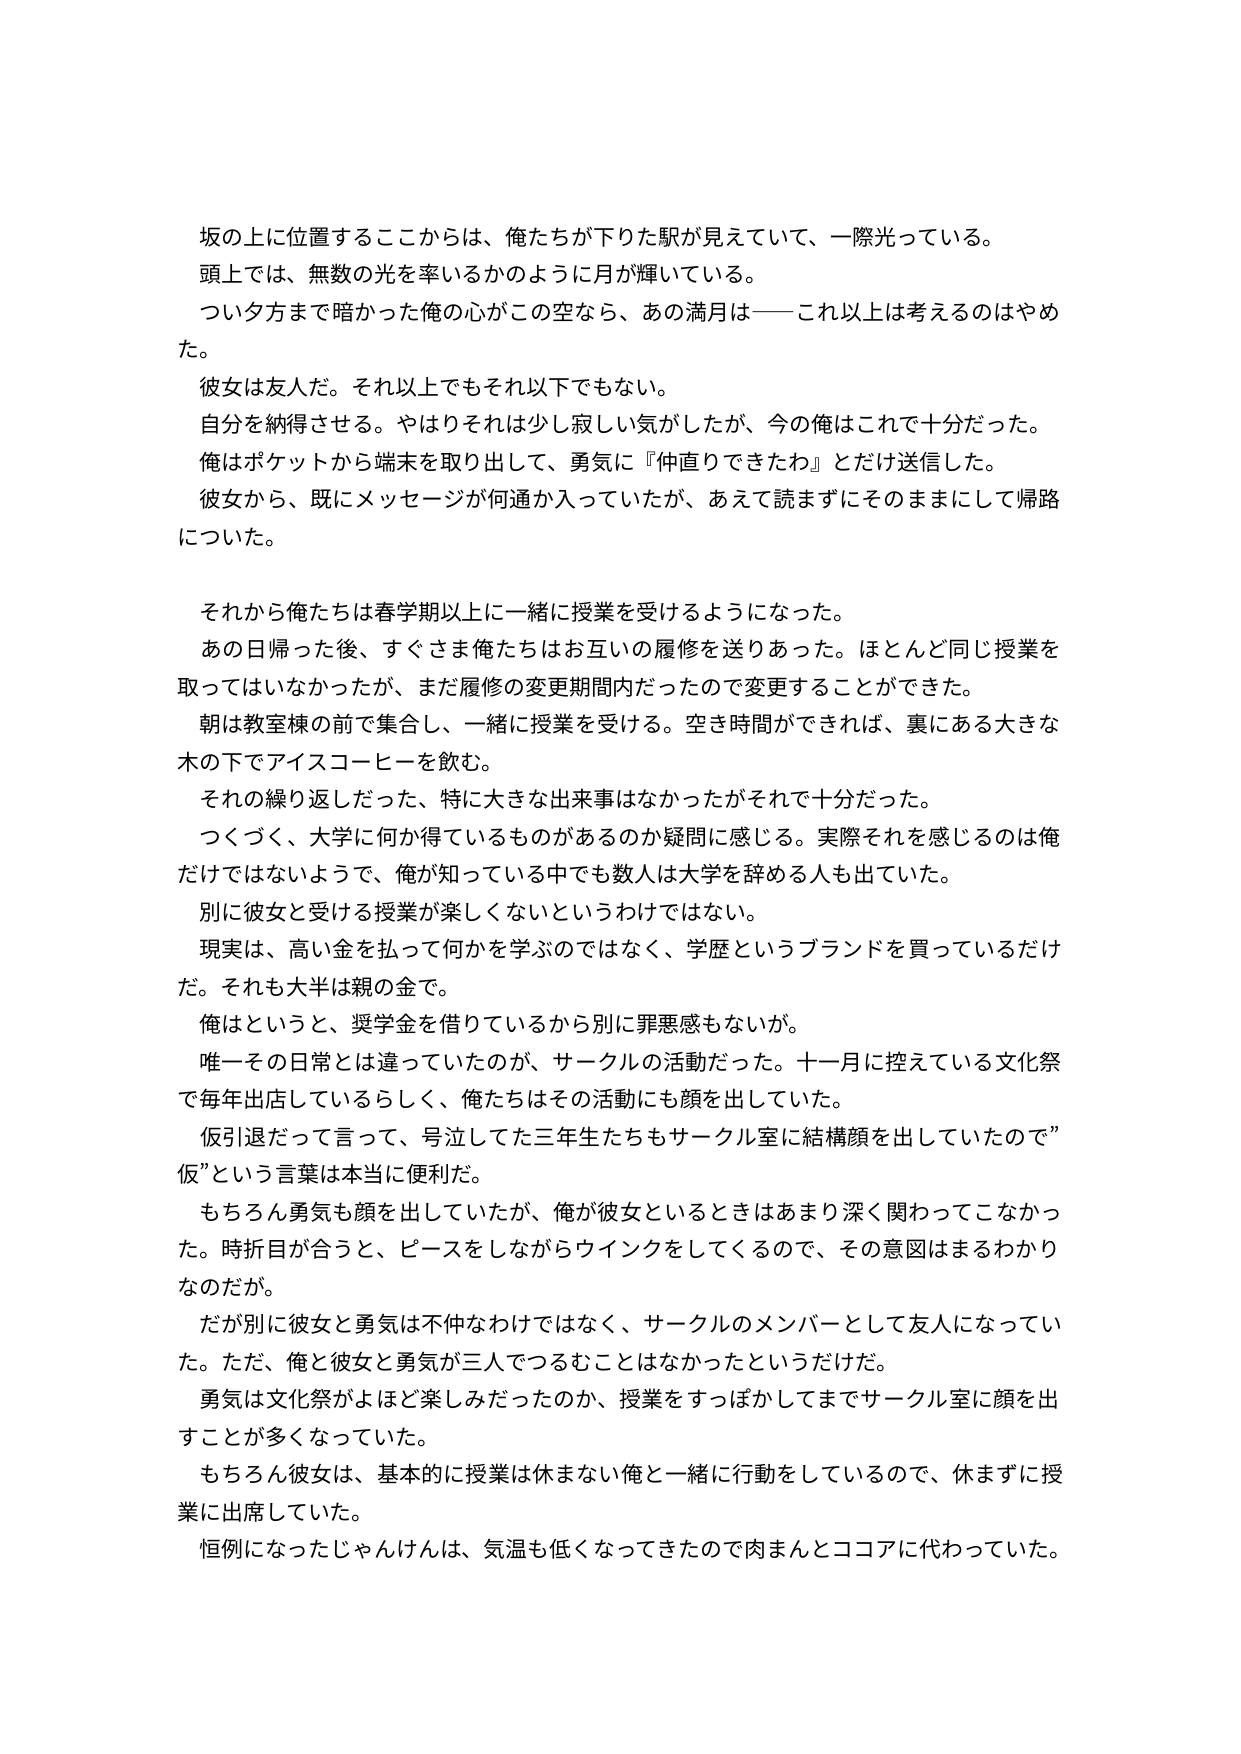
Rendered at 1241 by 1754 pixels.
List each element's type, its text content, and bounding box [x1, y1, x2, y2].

text 俺はというと、奨学金を借りているから別に罪悪感もないが。 [177, 1004, 1063, 1042]
text つくづく、大学に何か得ているものがあるのか疑問に感じる。実際それを感じるのは俺だけではないようで、俺が知っている中でも数人は大学を辞める人も出ていた。 [177, 817, 1063, 892]
text それの繰り返しだった、特に大きな出来事はなかったがそれで十分だった。 [177, 779, 1063, 817]
text つい夕方まで暗かった俺の心がこの空なら、あの満月は——これ以上は考えるのはやめた。 [177, 292, 1063, 367]
text 朝は教室棟の前で集合し、一緒に授業を受ける。空き時間ができれば、裏にある大きな木の下でアイスコーヒーを飲む。 [177, 704, 1063, 779]
text 仮引退だって言って、号泣してた三年生たちもサークル室に結構顔を出していたので”仮”という言葉は本当に便利だ。 [177, 1117, 1063, 1192]
text 勇気は文化祭がよほど楽しみだったのか、授業をすっぽかしてまでサークル室に顔を出すことが多くなっていた。 [177, 1379, 1063, 1454]
text もちろん勇気も顔を出していたが、俺が彼女といるときはあまり深く関わってこなかった。時折目が合うと、ピースをしながらウインクをしてくるので、その意図はまるわかりなのだが。 [177, 1192, 1063, 1304]
text あの日帰った後、すぐさま俺たちはお互いの履修を送りあった。ほとんど同じ授業を取ってはいなかったが、まだ履修の変更期間内だったので変更することができた。 [177, 629, 1063, 704]
text 彼女は友人だ。それ以上でもそれ以下でもない。 [177, 367, 1063, 404]
text 恒例になったじゃんけんは、気温も低くなってきたので肉まんとココアに代わっていた。 [177, 1529, 1063, 1567]
text だが別に彼女と勇気は不仲なわけではなく、サークルのメンバーとして友人になっていた。ただ、俺と彼女と勇気が三人でつるむことはなかったというだけだ。 [177, 1304, 1063, 1379]
text 自分を納得させる。やはりそれは少し寂しい気がしたが、今の俺はこれで十分だった。 [177, 404, 1063, 442]
text 彼女から、既にメッセージが何通か入っていたが、あえて読まずにそのままにして帰路についた。 [177, 479, 1063, 554]
text 頭上では、無数の光を率いるかのように月が輝いている。 [177, 254, 1063, 292]
text 俺はポケットから端末を取り出して、勇気に『仲直りできたわ』とだけ送信した。 [177, 442, 1063, 479]
text 坂の上に位置するここからは、俺たちが下りた駅が見えていて、一際光っている。 [177, 217, 1063, 254]
text 現実は、高い金を払って何かを学ぶのではなく、学歴というブランドを買っているだけだ。それも大半は親の金で。 [177, 929, 1063, 1004]
text 唯一その日常とは違っていたのが、サークルの活動だった。十一月に控えている文化祭で毎年出店しているらしく、俺たちはその活動にも顔を出していた。 [177, 1042, 1063, 1117]
text 別に彼女と受ける授業が楽しくないというわけではない。 [177, 892, 1063, 929]
text もちろん彼女は、基本的に授業は休まない俺と一緒に行動をしているので、休まずに授業に出席していた。 [177, 1454, 1063, 1529]
text それから俺たちは春学期以上に一緒に授業を受けるようになった。 [177, 592, 1063, 629]
